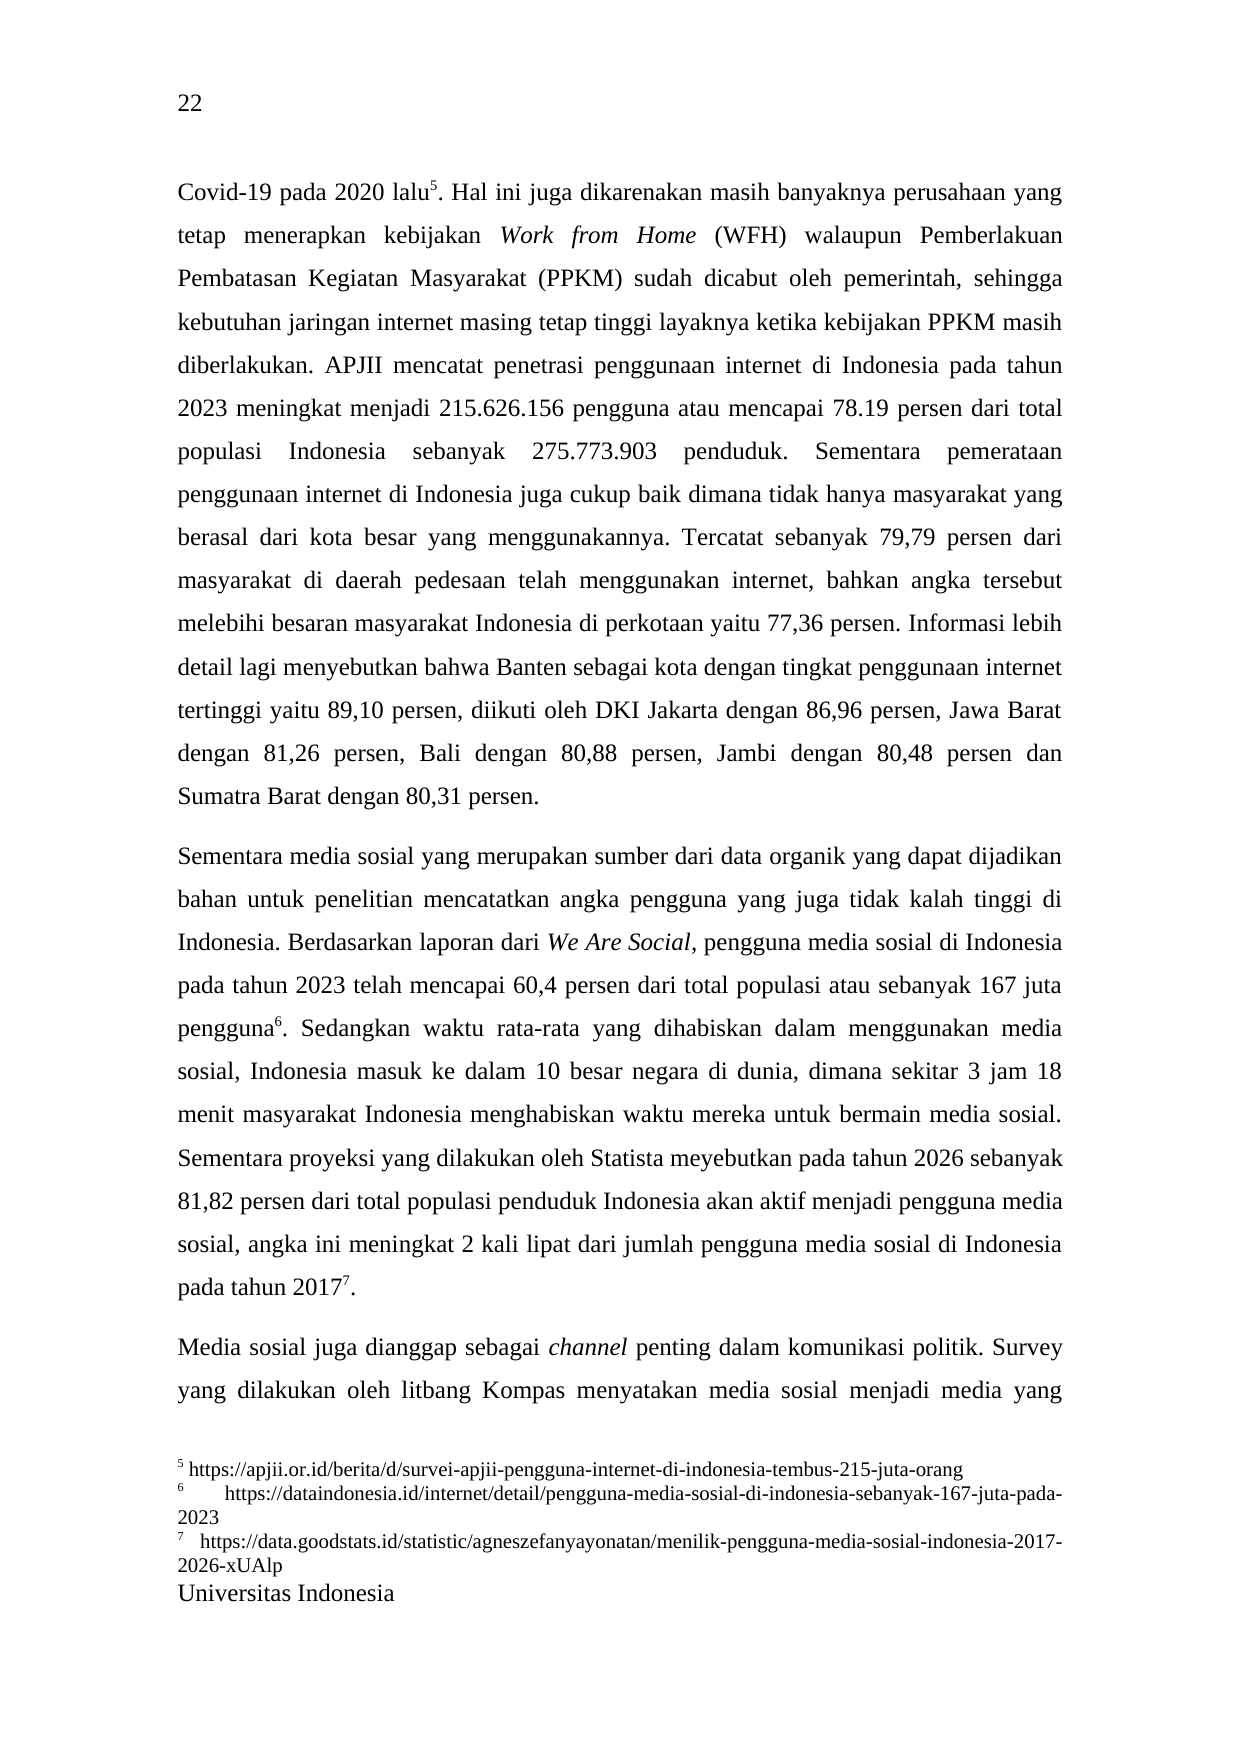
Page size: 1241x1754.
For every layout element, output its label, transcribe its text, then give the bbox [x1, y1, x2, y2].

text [177, 177, 1063, 810]
text Sementara media sosial yang merupakan sumber dari data organik yang dapat dijadikan bahan untuk penelitian mencatatkan angka pengguna yang juga tidak kalah tinggi di Indonesia. Berdasarkan laporan dari We Are Social, pengguna media sosial di Indonesia pada tahun 2023 telah mencapai 60,4 persen dari total populasi atau sebanyak 167 juta pengguna. Sedangkan waktu rata-rata yang dihabiskan dalam menggunakan media sosial, Indonesia masuk ke dalam 10 besar negara di dunia, dimana sekitar 3 jam 18 menit masyarakat Indonesia menghabiskan waktu mereka untuk bermain media sosial. Sementara proyeksi yang dilakukan oleh Statista meyebutkan pada tahun 2026 sebanyak 81,82 persen dari total populasi penduduk Indonesia akan aktif menjadi pengguna media sosial, angka ini meningkat 2 kali lipat dari jumlah pengguna media sosial di Indonesia pada tahun 2017. [177, 841, 1063, 1301]
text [177, 1332, 1063, 1404]
